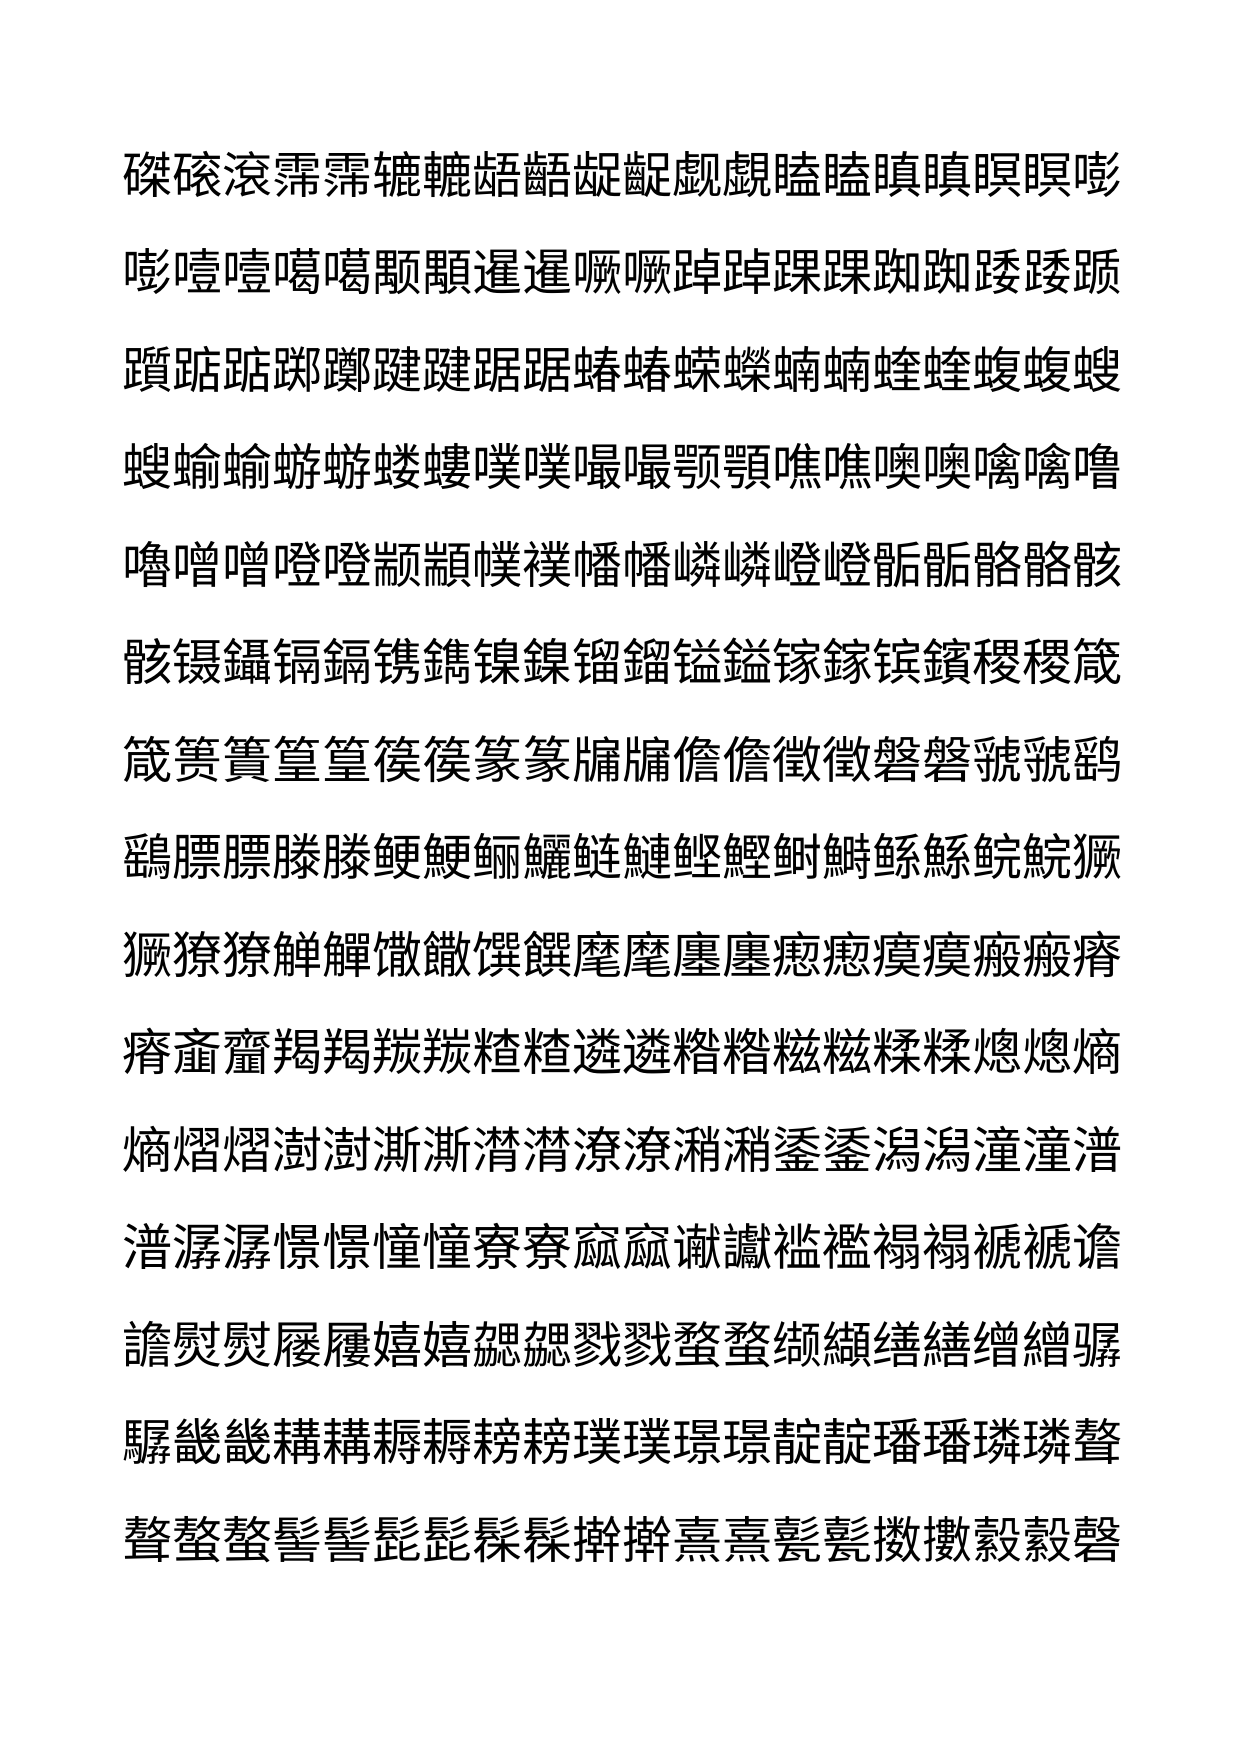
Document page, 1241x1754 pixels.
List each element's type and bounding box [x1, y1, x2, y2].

text [122, 123, 1134, 1585]
